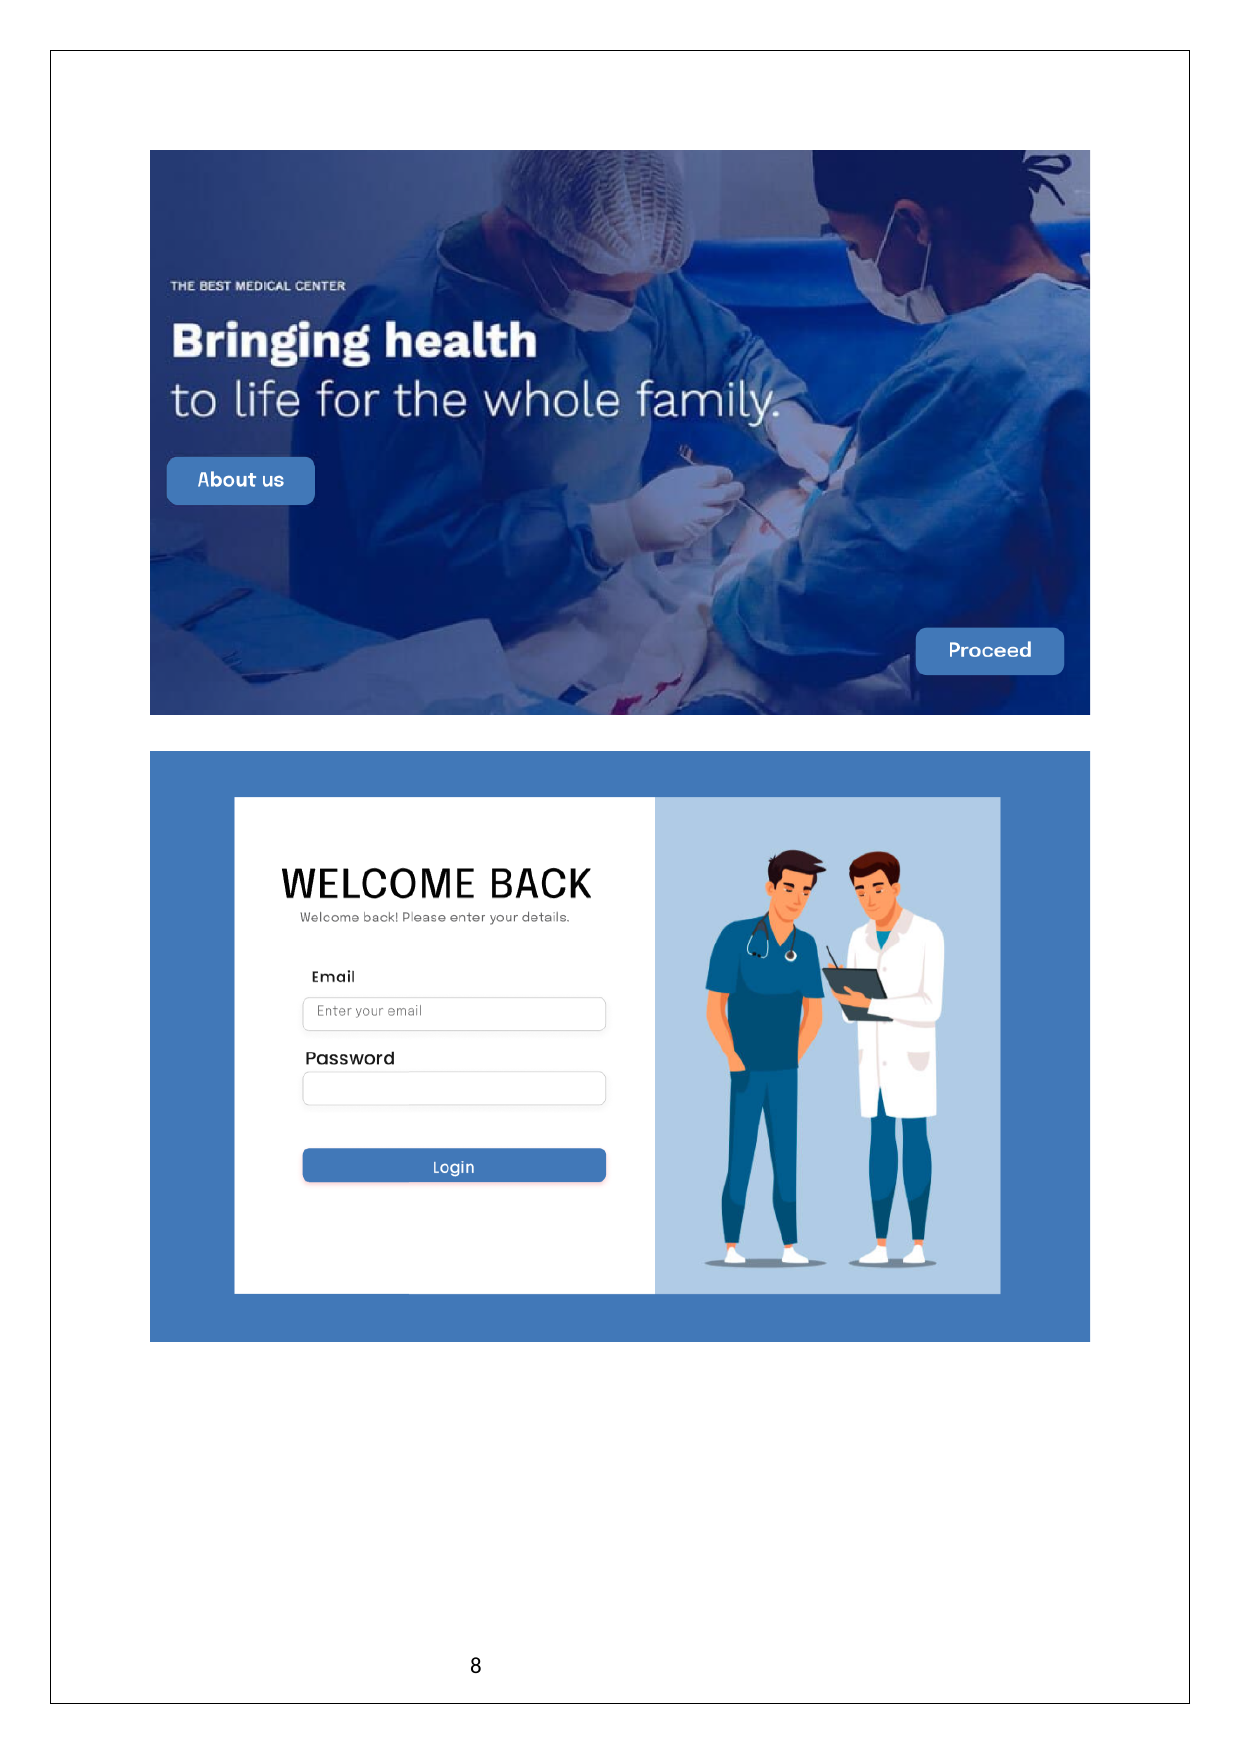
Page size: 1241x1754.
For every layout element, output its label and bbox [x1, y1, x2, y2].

picture [150, 751, 1091, 1342]
picture [150, 150, 1091, 715]
